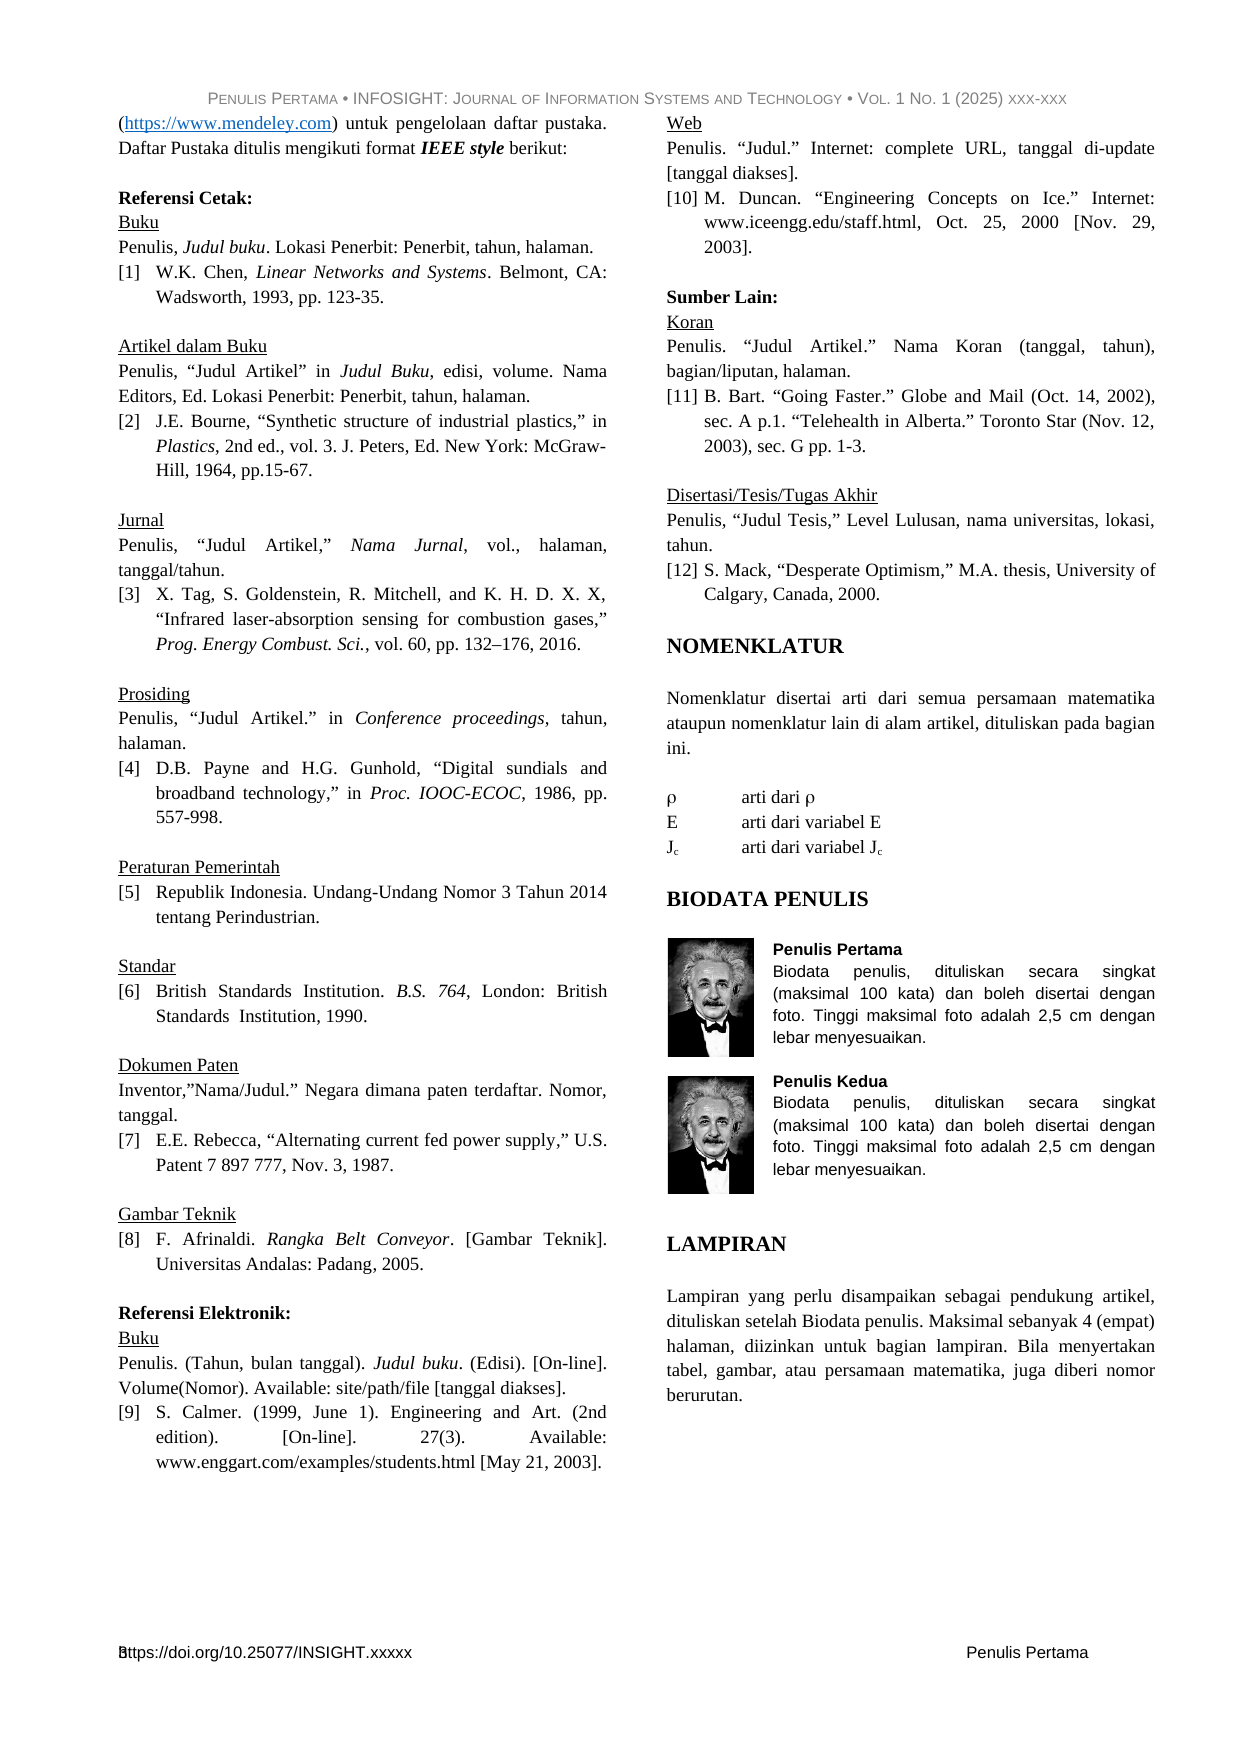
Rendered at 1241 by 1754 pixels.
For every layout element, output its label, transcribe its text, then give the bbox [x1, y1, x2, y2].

text Penulis. “Judul Artikel.” Nama Koran (tanggal, tahun), bagian/liputan, halaman. [666, 335, 1156, 382]
text Penulis. “Judul.” Internet: complete URL, tanggal di-update [tanggal diakses]. [666, 137, 1156, 183]
text Buku [118, 1327, 607, 1348]
text BIODATA PENULIS [666, 886, 1156, 911]
list X. Tag, S. Goldenstein, R. Mitchell, and K. H. D. X. X, “Infrared laser-absorption sensing for combustion gases,” Prog. Energy Combust. Sci., vol. 60, pp. 132–176, 2016. [118, 583, 607, 654]
text Biodata penulis, dituliskan secara singkat (maksimal 100 kata) dan boleh disertai dengan foto. Tinggi maksimal foto adalah 2,5 cm dengan lebar menyesuaikan. [754, 1093, 1156, 1178]
list S. Calmer. (1999, June 1). Engineering and Art. (2nd edition). [On-line]. 27(3). Available: www.enggart.com/examples/students.html [May 21, 2003]. [118, 1401, 607, 1472]
text E arti dari variabel E [666, 811, 1156, 832]
list Republik Indonesia. Undang-Undang Nomor 3 Tahun 2014 tentang Perindustrian. [118, 881, 607, 927]
list E.E. Rebecca, “Alternating current fed power supply,” U.S. Patent 7 897 777, Nov. 3, 1987. [118, 1129, 607, 1175]
text Referensi Elektronik: [118, 1302, 607, 1324]
text Standar [118, 955, 607, 977]
text Referensi Cetak: [118, 187, 607, 208]
list M. Duncan. “Engineering Concepts on Ice.” Internet: www.iceengg.edu/staff.html, Oct. 25, 2000 [Nov. 29, 2003]. [666, 187, 1156, 258]
text Penulis, “Judul Artikel.” in Conference proceedings, tahun, halaman. [118, 707, 607, 753]
text Penulis Kedua [666, 1071, 1156, 1091]
text Sumber Lain: [666, 286, 1156, 307]
picture [666, 938, 754, 1055]
text  arti dari  [666, 786, 1156, 808]
list B. Bart. “Going Faster.” Globe and Mail (Oct. 14, 2002), sec. A p.1. “Telehealth in Alberta.” Toronto Star (Nov. 12, 2003), sec. G pp. 1-3. [666, 385, 1156, 456]
text Jurnal [118, 509, 607, 530]
text Lampiran yang perlu disampaikan sebagai pendukung artikel, dituliskan setelah Biodata penulis. Maksimal sebanyak 4 (empat) halaman, diizinkan untuk bagian lampiran. Bila menyertakan tabel, gambar, atau persamaan matematika, juga diberi nomor berurutan. [666, 1285, 1156, 1406]
text LAMPIRAN [666, 1231, 1156, 1256]
text Jc arti dari variabel Jc [666, 836, 1156, 857]
text Penulis, Judul buku. Lokasi Penerbit: Penerbit, tahun, halaman. [118, 236, 607, 258]
text Buku [118, 211, 607, 233]
list S. Mack, “Desperate Optimism,” M.A. thesis, University of Calgary, Canada, 2000. [666, 558, 1156, 605]
text Peraturan Pemerintah [118, 856, 607, 877]
list British Standards Institution. B.S. 764, London: British Standards Institution, 1990. [118, 980, 607, 1026]
text Penulis, “Judul Artikel” in Judul Buku, edisi, volume. Nama Editors, Ed. Lokasi Penerbit: Penerbit, tahun, halaman. [118, 360, 607, 406]
text Penulis, “Judul Artikel,” Nama Jurnal, vol., halaman, tanggal/tahun. [118, 534, 607, 580]
list F. Afrinaldi. Rangka Belt Conveyor. [Gambar Teknik]. Universitas Andalas: Padang, 2005. [118, 1228, 607, 1274]
text Inventor,”Nama/Judul.” Negara dimana paten terdaftar. Nomor, tanggal. [118, 1079, 607, 1125]
picture [666, 1076, 754, 1192]
text Nomenklatur disertai arti dari semua persamaan matematika ataupun nomenklatur lain di alam artikel, dituliskan pada bagian ini. [666, 687, 1156, 758]
text Penulis, “Judul Tesis,” Level Lulusan, nama universitas, lokasi, tahun. [666, 509, 1156, 555]
text Disertasi/Tesis/Tugas Akhir [666, 484, 1156, 506]
text Web [666, 112, 1156, 134]
text Gambar Teknik [118, 1203, 607, 1224]
list D.B. Payne and H.G. Gunhold, “Digital sundials and broadband technology,” in Proc. IOOC-ECOC, 1986, pp. 557-998. [118, 757, 607, 828]
text Koran [666, 311, 1156, 332]
text Penulis Pertama [754, 939, 1156, 959]
list J.E. Bourne, “Synthetic structure of industrial plastics,” in Plastics, 2nd ed., vol. 3. J. Peters, Ed. New York: McGraw-Hill, 1964, pp.15-67. [118, 410, 607, 481]
text Biodata penulis, dituliskan secara singkat (maksimal 100 kata) dan boleh disertai dengan foto. Tinggi maksimal foto adalah 2,5 cm dengan lebar menyesuaikan. [754, 961, 1156, 1047]
text Dokumen Paten [118, 1054, 607, 1076]
list W.K. Chen, Linear Networks and Systems. Belmont, CA: Wadsworth, 1993, pp. 123-35. [118, 261, 607, 307]
text Prosiding [118, 682, 607, 704]
text Penulis. (Tahun, bulan tanggal). Judul buku. (Edisi). [On-line]. Volume(Nomor). Available: site/path/file [tanggal diakses]. [118, 1352, 607, 1398]
text Artikel dalam Buku [118, 335, 607, 357]
text NOMENKLATUR [666, 633, 1156, 658]
